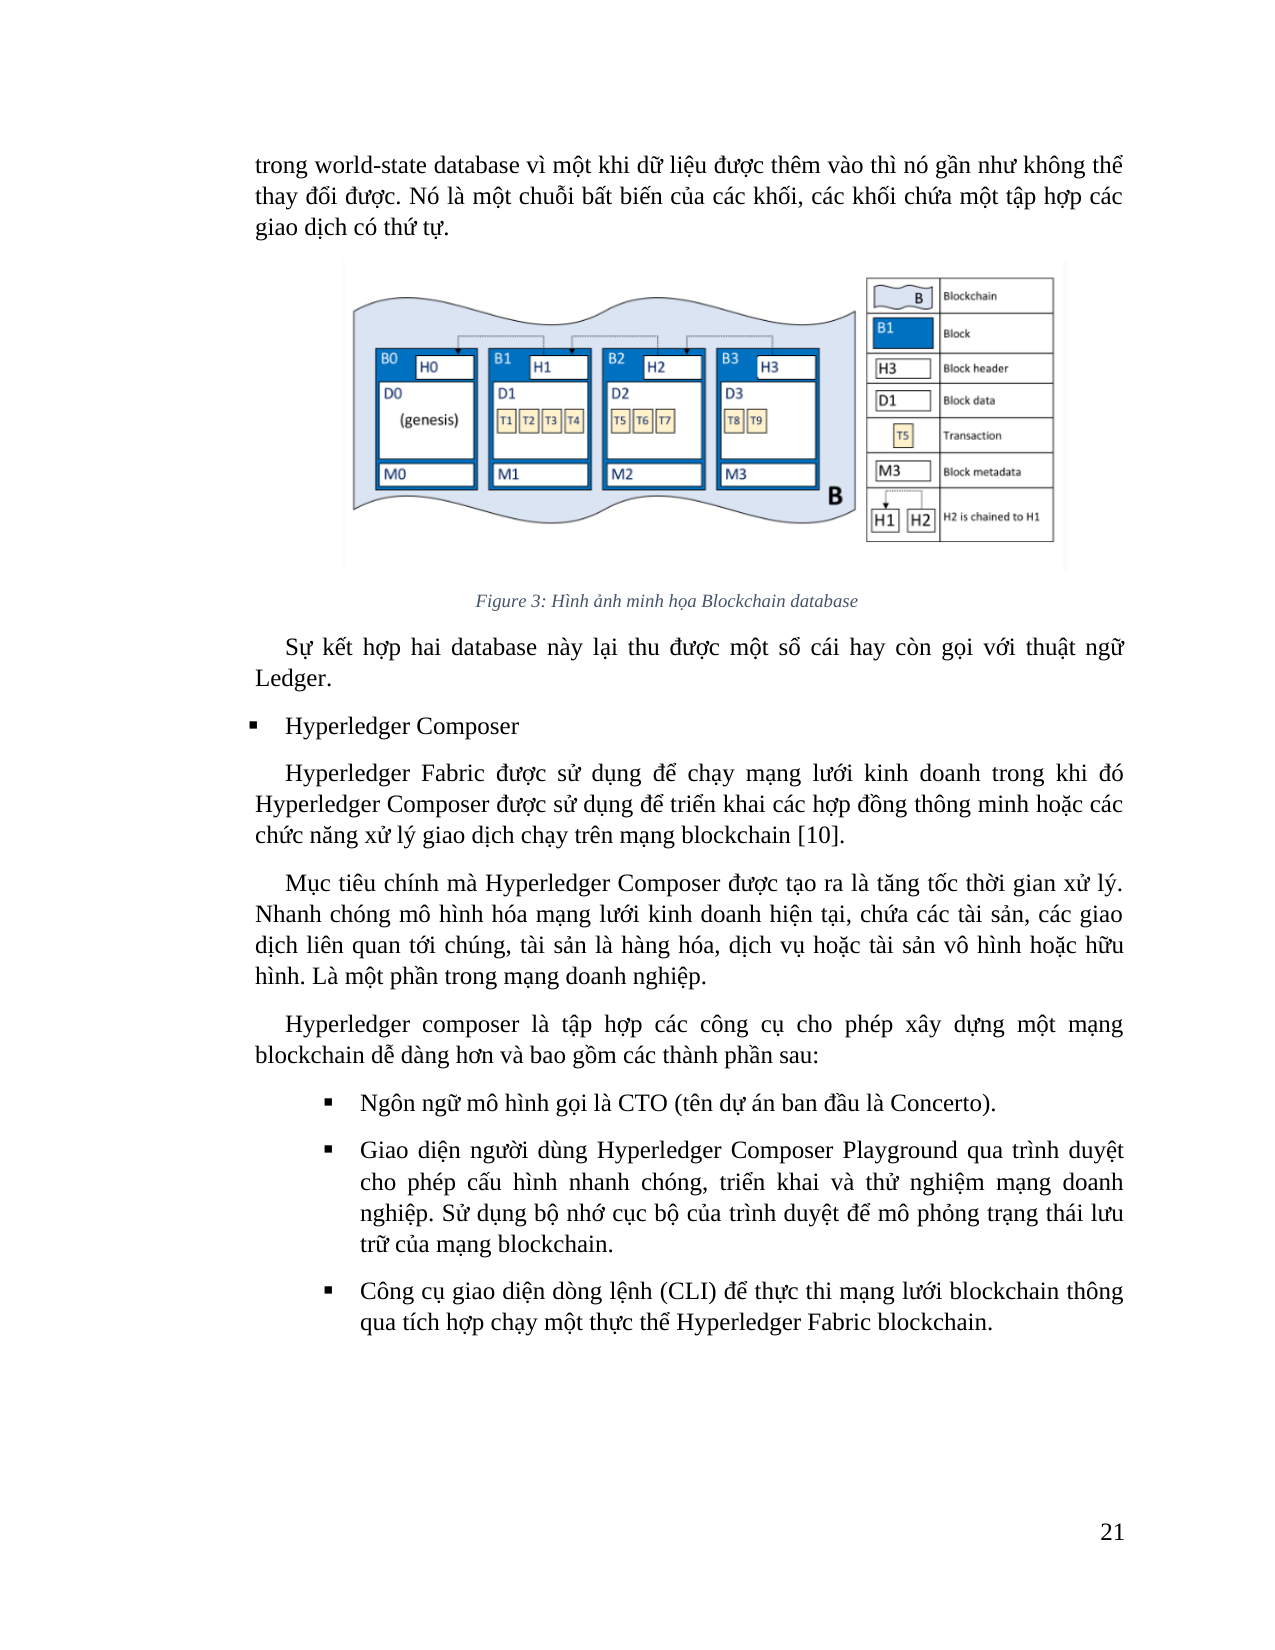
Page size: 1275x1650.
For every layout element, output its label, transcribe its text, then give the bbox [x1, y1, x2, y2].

list Ngôn ngữ mô hình gọi là CTO (tên dự án ban đầu là Concerto). [322, 1088, 1125, 1117]
list Giao diện người dùng Hyperledger Composer Playground qua trình duyệt cho phép cấu hình nhanh chóng, triển khai và thử nghiệm mạng doanh nghiệp. Sử dụng bộ nhớ cục bộ của trình duyệt để mô phỏng trạng thái lưu trữ của mạng blockchain. [322, 1136, 1125, 1257]
picture [342, 259, 1068, 571]
list Công cụ giao diện dòng lệnh (CLI) để thực thi mạng lưới blockchain thông qua tích hợp chạy một thực thể Hyperledger Fabric blockchain. [322, 1276, 1125, 1336]
text Hyperledger composer là tập hợp các công cụ cho phép xây dựng một mạng blockchain dễ dàng hơn và bao gồm các thành phần sau: [255, 1009, 1125, 1069]
text Hyperledger Fabric được sử dụng để chạy mạng lưới kinh doanh trong khi đó Hyperledger Composer được sử dụng để triển khai các hợp đồng thông minh hoặc các chức năng xử lý giao dịch chạy trên mạng blockchain [10]. [255, 758, 1125, 849]
list Hyperledger Composer [247, 711, 1125, 739]
text Mục tiêu chính mà Hyperledger Composer được tạo ra là tăng tốc thời gian xử lý. Nhanh chóng mô hình hóa mạng lưới kinh doanh hiện tại, chứa các tài sản, các giao dịch liên quan tới chúng, tài sản là hàng hóa, dịch vụ hoặc tài sản vô hình hoặc hữu hình. Là một phần trong mạng doanh nghiệp. [255, 868, 1125, 990]
text Sự kết hợp hai database này lại thu được một sổ cái hay còn gọi với thuật ngữ Ledger. [255, 632, 1125, 692]
